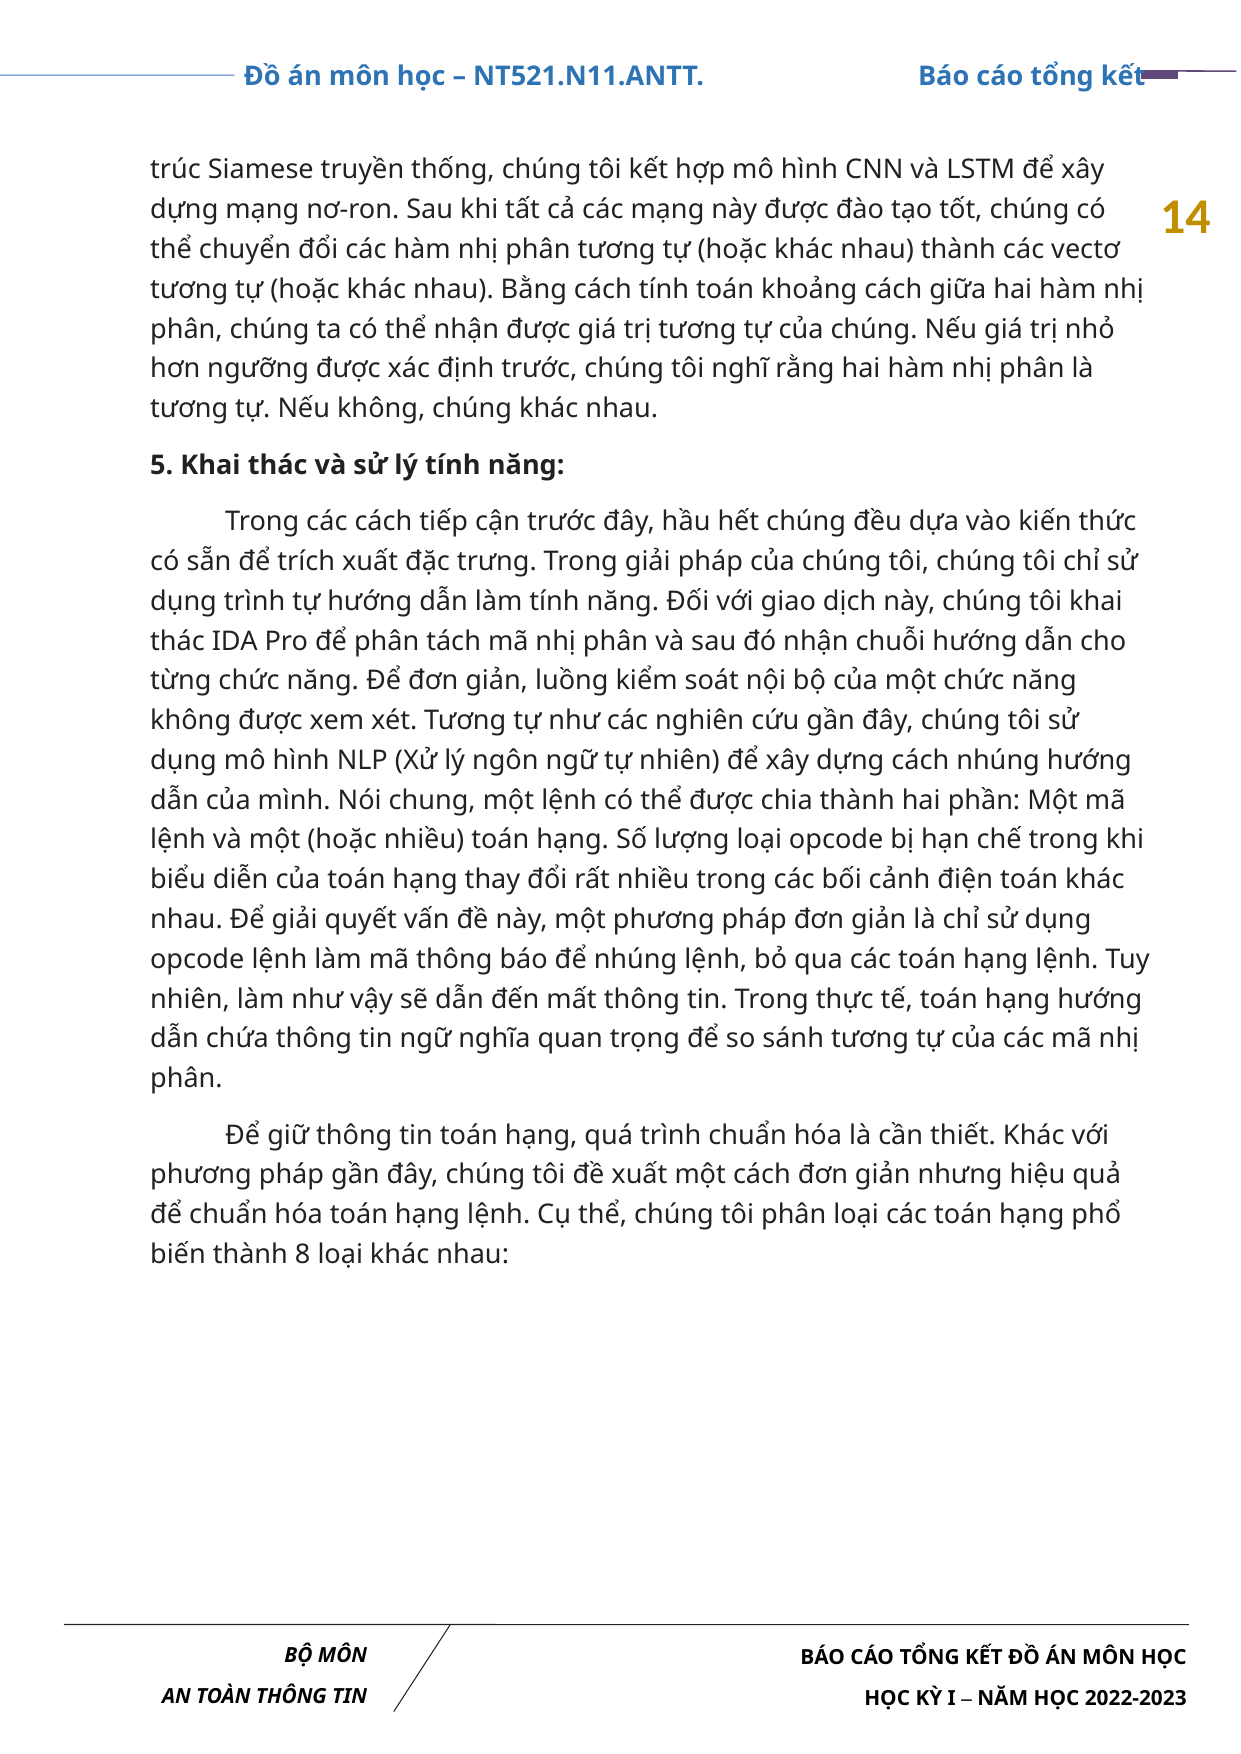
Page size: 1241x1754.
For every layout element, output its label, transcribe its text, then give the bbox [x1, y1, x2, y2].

text Để giữ thông tin toán hạng, quá trình chuẩn hóa là cần thiết. Khác với phương pháp gần đây, chúng tôi đề xuất một cách đơn giản nhưng hiệu quả để chuẩn hóa toán hạng lệnh. Cụ thể, chúng tôi phân loại các toán hạng phổ biến thành 8 loại khác nhau: [150, 1115, 1153, 1271]
text Trong các cách tiếp cận trước đây, hầu hết chúng đều dựa vào kiến thức có sẵn để trích xuất đặc trưng. Trong giải pháp của chúng tôi, chúng tôi chỉ sử dụng trình tự hướng dẫn làm tính năng. Đối với giao dịch này, chúng tôi khai thác IDA Pro để phân tách mã nhị phân và sau đó nhận chuỗi hướng dẫn cho từng chức năng. Để đơn giản, luồng kiểm soát nội bộ của một chức năng không được xem xét. Tương tự như các nghiên cứu gần đây, chúng tôi sử dụng mô hình NLP (Xử lý ngôn ngữ tự nhiên) để xây dựng cách nhúng hướng dẫn của mình. Nói chung, một lệnh có thể được chia thành hai phần: Một mã lệnh và một (hoặc nhiều) toán hạng. Số lượng loại opcode bị hạn chế trong khi biểu diễn của toán hạng thay đổi rất nhiều trong các bối cảnh điện toán khác nhau. Để giải quyết vấn đề này, một phương pháp đơn giản là chỉ sử dụng opcode lệnh làm mã thông báo để nhúng lệnh, bỏ qua các toán hạng lệnh. Tuy nhiên, làm như vậy sẽ dẫn đến mất thông tin. Trong thực tế, toán hạng hướng dẫn chứa thông tin ngữ nghĩa quan trọng để so sánh tương tự của các mã nhị phân. [150, 502, 1153, 1096]
text 5. Khai thác và sử lý tính năng: [150, 445, 1153, 482]
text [150, 150, 1153, 426]
